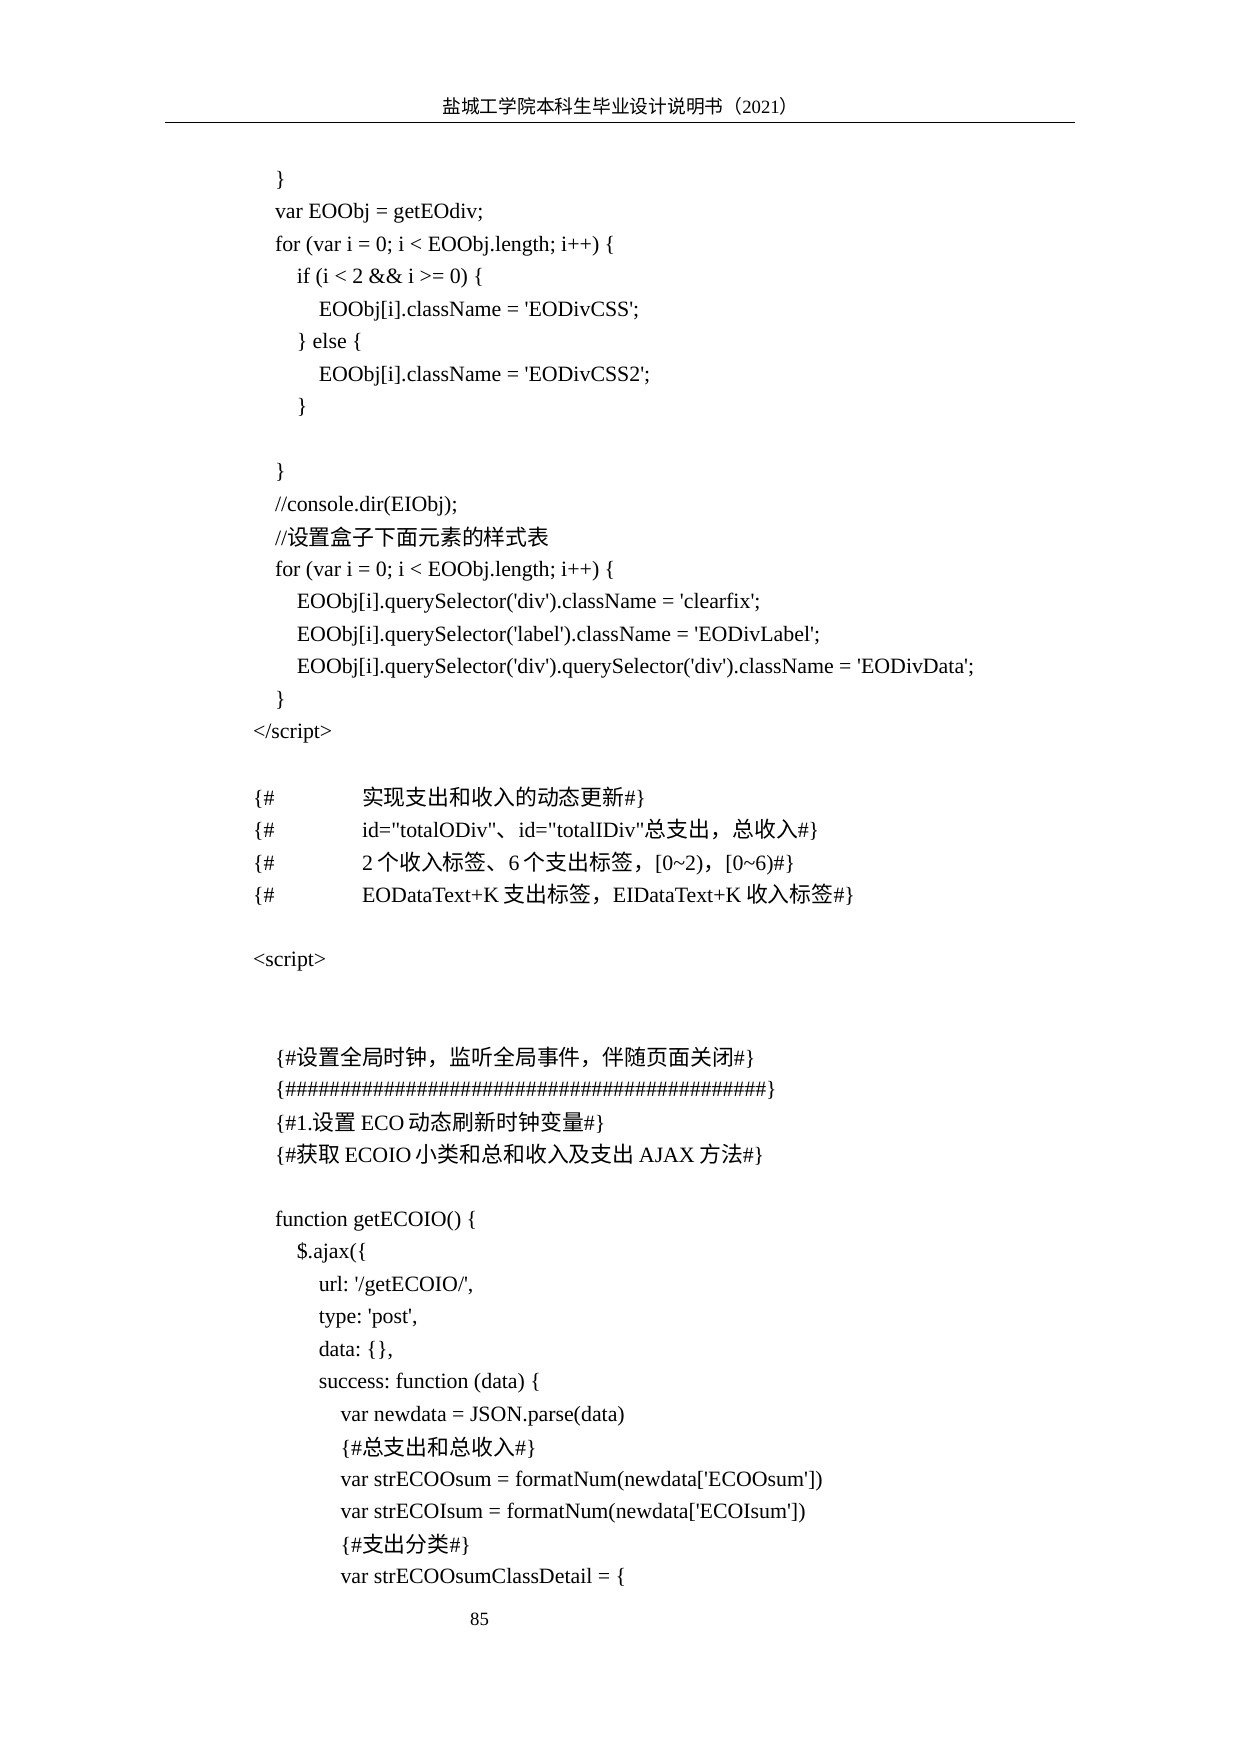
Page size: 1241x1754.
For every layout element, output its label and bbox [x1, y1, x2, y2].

text [165, 162, 1075, 1592]
